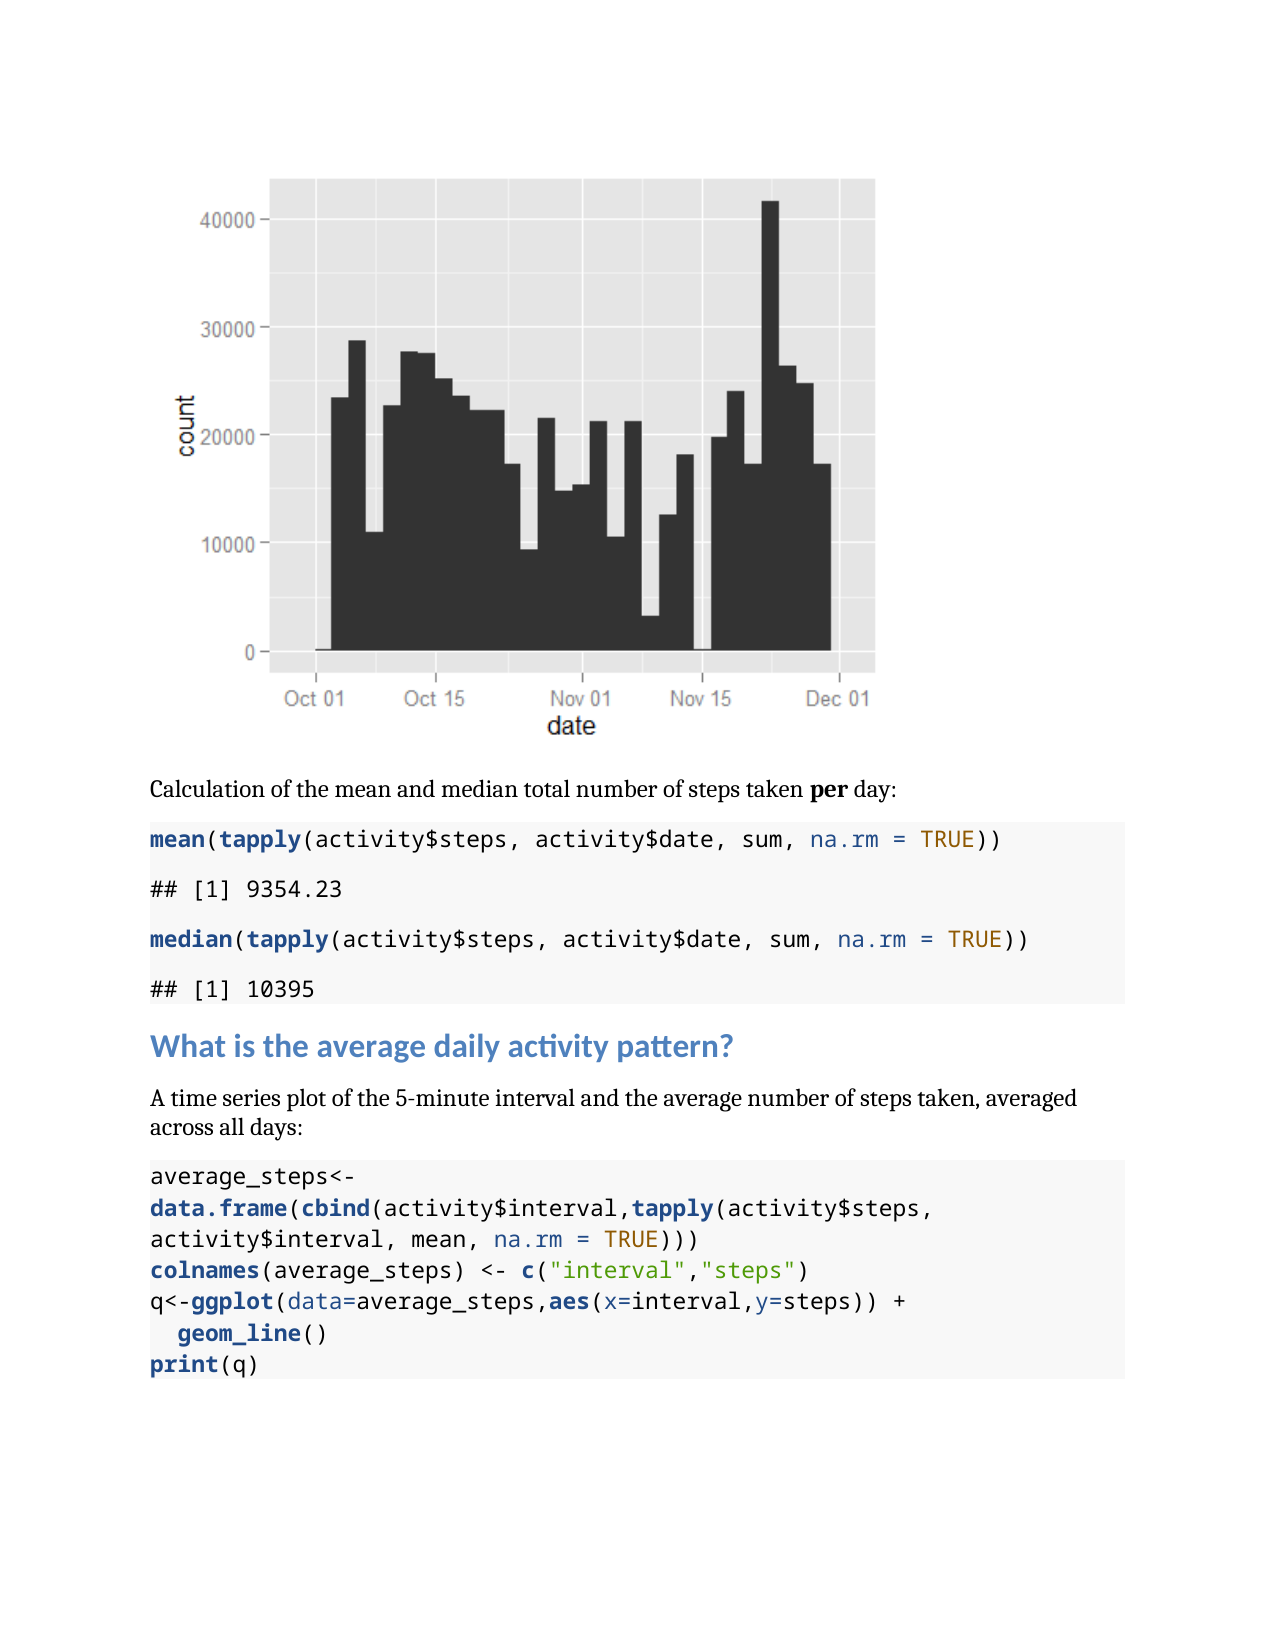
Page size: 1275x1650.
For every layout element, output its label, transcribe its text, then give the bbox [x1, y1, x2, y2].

picture [150, 150, 907, 757]
text Calculation of the mean and median total number of steps taken per day: [150, 775, 1125, 804]
text average_steps<-data.frame(cbind(activity$interval,tapply(activity$steps, activity$interval, mean, na.rm = TRUE))) colnames(average_steps) <- c("interval","steps") q<-ggplot(data=average_steps,aes(x=interval,y=steps)) + geom_line() print(q) [260, 1160, 1125, 1379]
text A time series plot of the 5-minute interval and the average number of steps taken, averaged across all days: [150, 1084, 1125, 1142]
text mean(tapply(activity$steps, activity$date, sum, na.rm = TRUE)) [150, 822, 1125, 854]
text median(tapply(activity$steps, activity$date, sum, na.rm = TRUE)) [150, 922, 1125, 954]
text ## [1] 9354.23 [150, 872, 1125, 904]
subtitle What is the average daily activity pattern? [150, 1024, 1125, 1065]
text ## [1] 10395 [150, 972, 1125, 1004]
